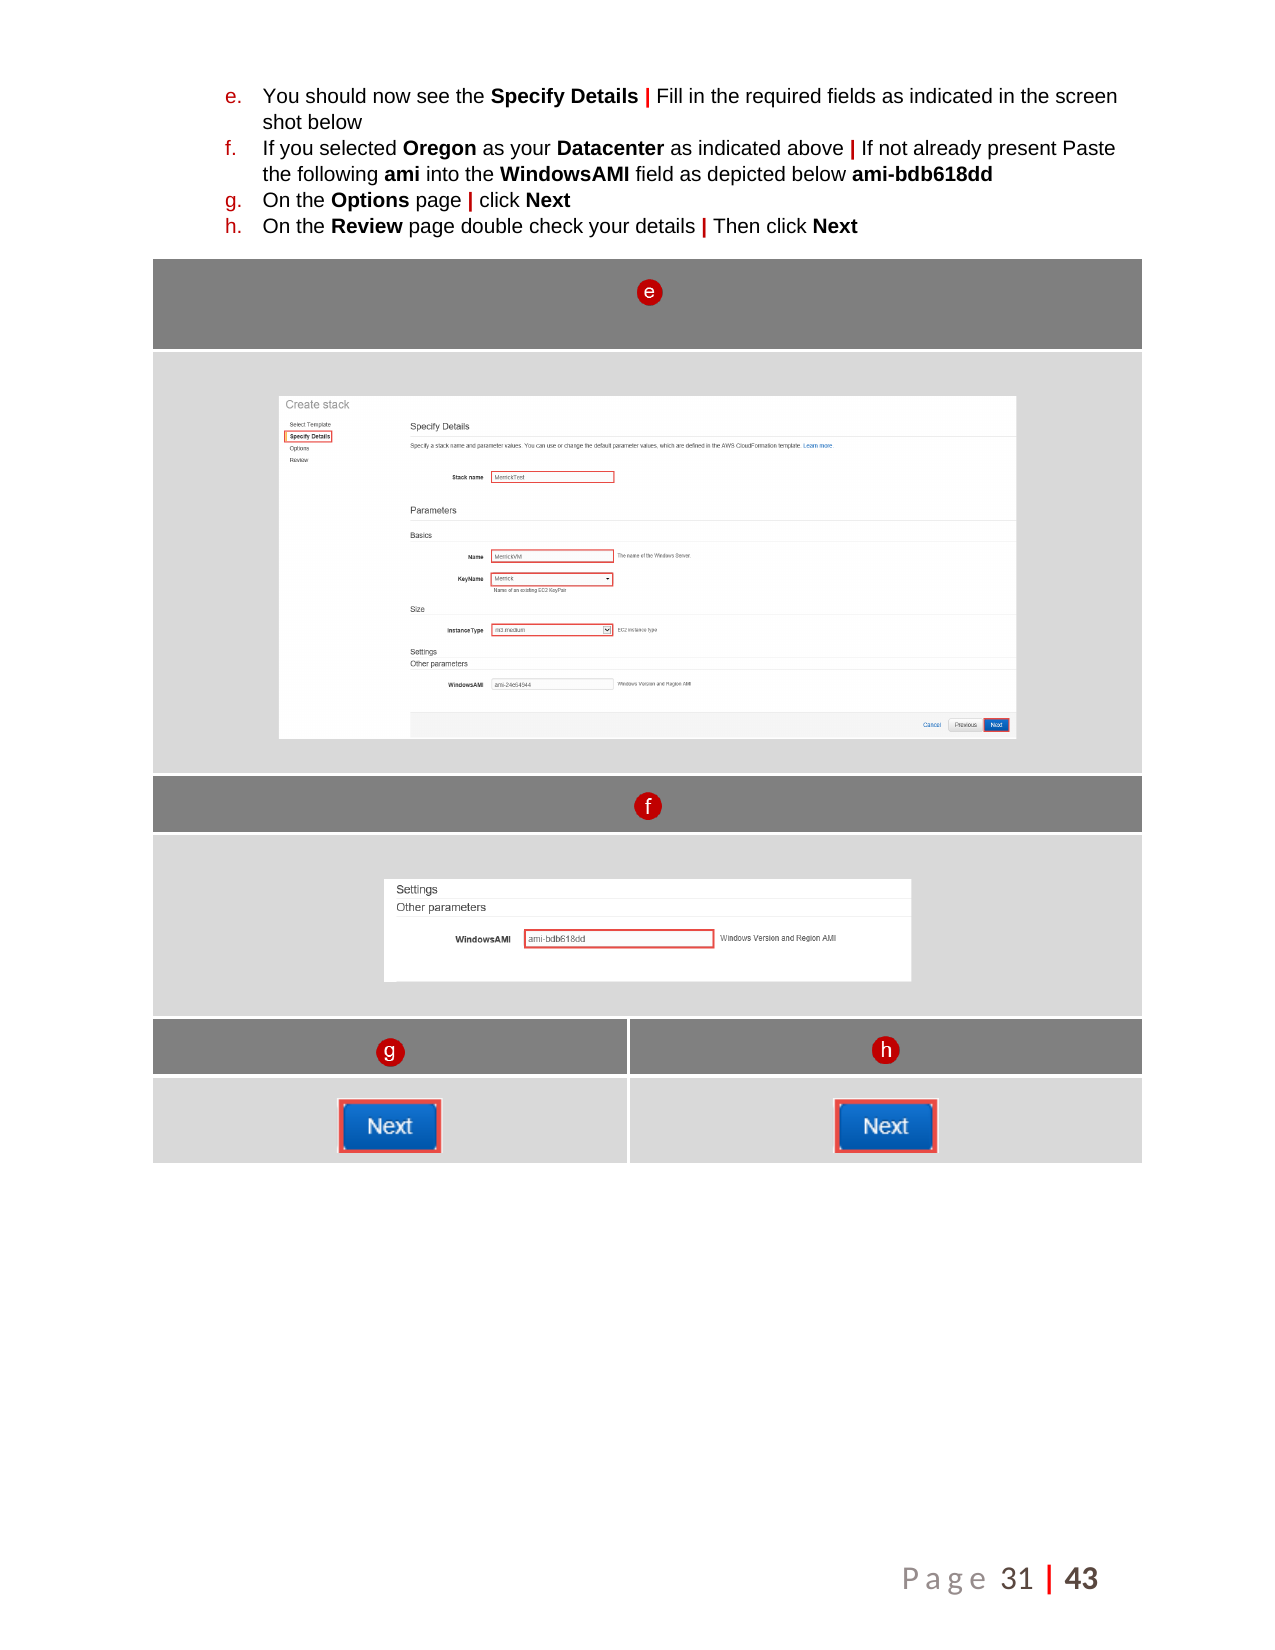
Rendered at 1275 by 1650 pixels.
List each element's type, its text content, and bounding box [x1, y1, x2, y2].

picture [371, 1029, 409, 1075]
table_cell [153, 835, 1142, 1016]
table_cell [153, 776, 1142, 832]
table_cell [630, 1019, 1142, 1074]
picture [631, 786, 664, 832]
table_cell [153, 1078, 627, 1163]
table_cell [630, 1078, 1142, 1163]
table_header [153, 259, 1142, 349]
picture [384, 879, 912, 982]
picture [628, 269, 667, 315]
table_cell [153, 1019, 627, 1074]
table_cell [153, 352, 1142, 773]
list You should now see the Specify Details | Fill in the required fields as indicated in the screen shot below [225, 84, 1125, 134]
list On the Review page double check your details | Then click Next [225, 213, 1116, 237]
picture [832, 1098, 939, 1153]
picture [278, 396, 1017, 739]
picture [336, 1098, 443, 1153]
list On the Options page | click Next [225, 188, 1116, 212]
picture [867, 1029, 905, 1075]
list If you selected Oregon as your Datacenter as indicated above | If not already present Paste the following ami into the WindowsAMI field as depicted below ami-bdb618dd [225, 136, 1125, 186]
